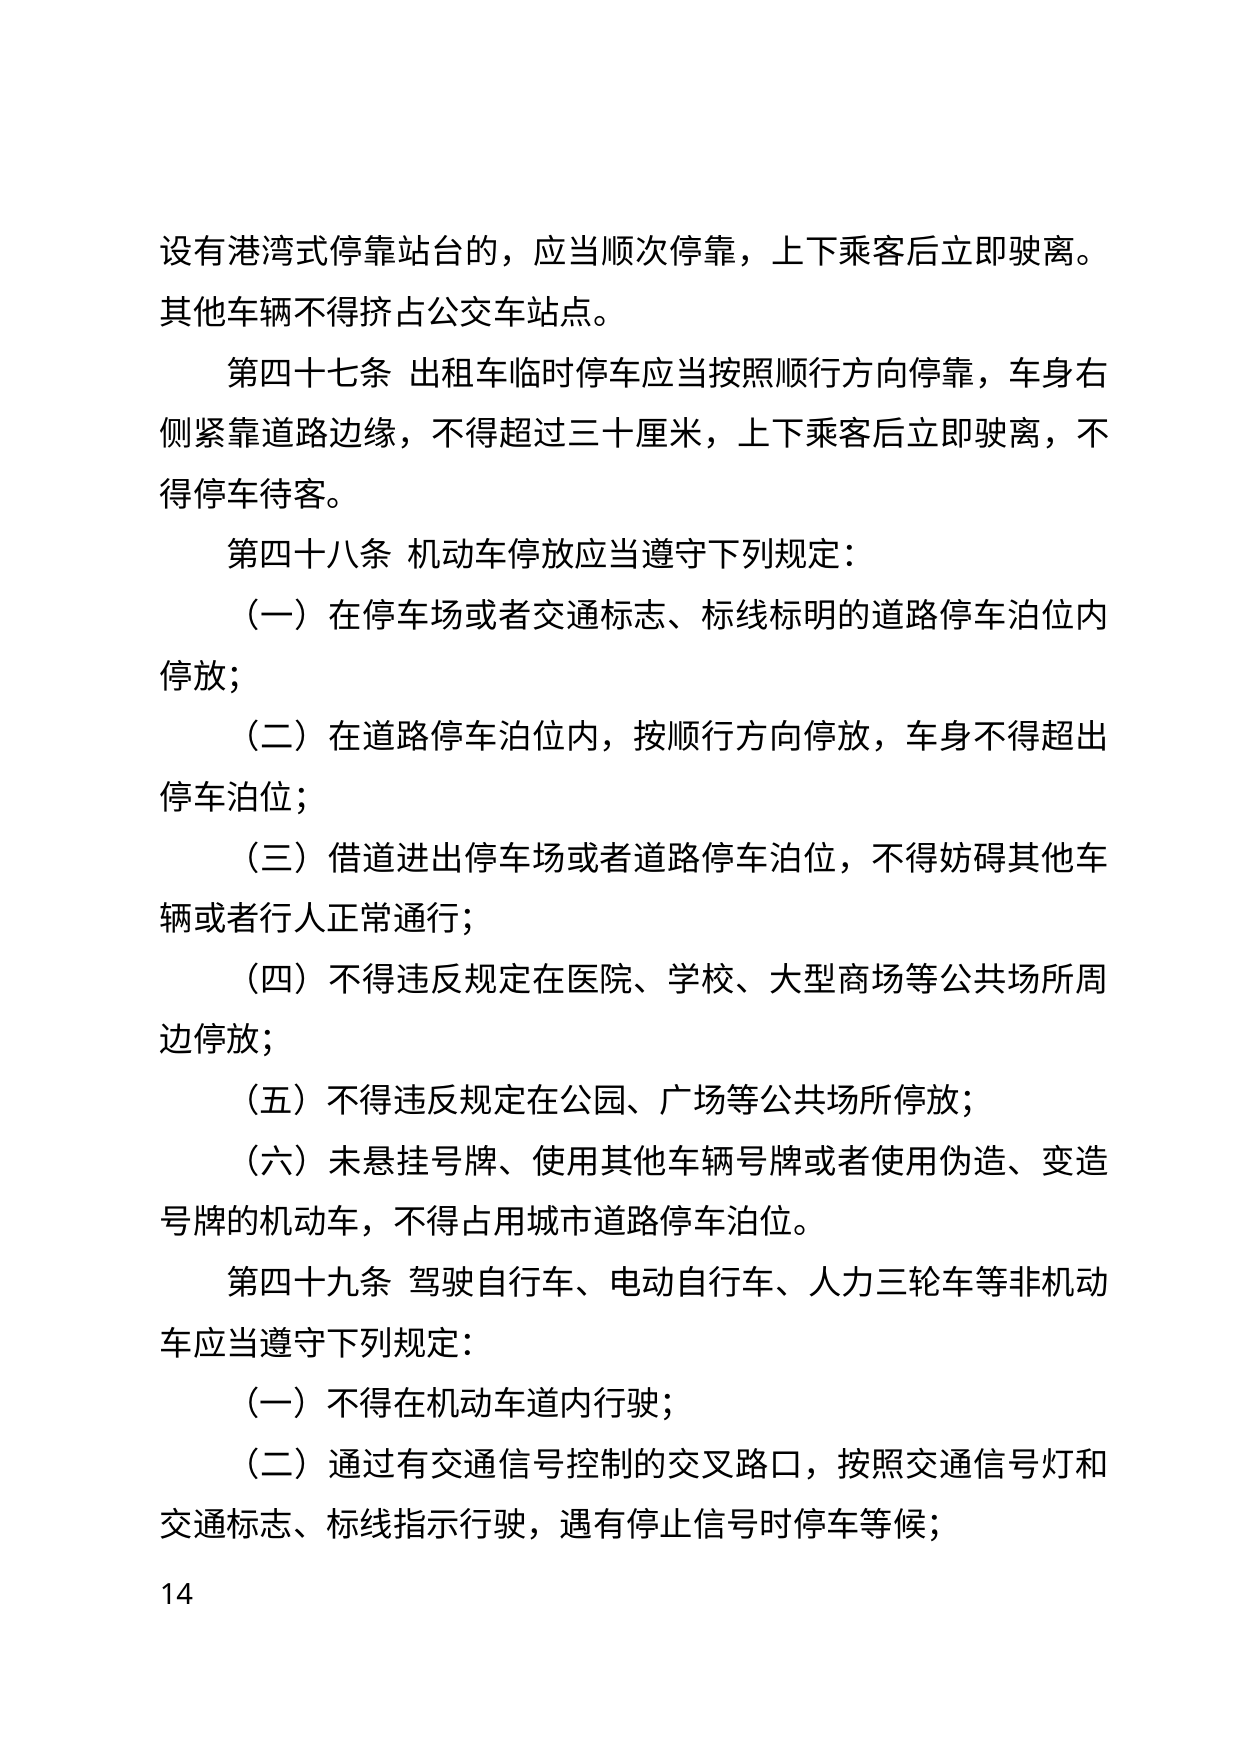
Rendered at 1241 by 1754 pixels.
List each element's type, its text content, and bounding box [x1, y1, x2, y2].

text （二）通过有交通信号控制的交叉路口，按照交通信号灯和交通标志、标线指示行驶，遇有停止信号时停车等候； [159, 1431, 1110, 1553]
text 第四十八条 机动车停放应当遵守下列规定： [159, 522, 1110, 583]
text （一）不得在机动车道内行驶； [159, 1371, 1110, 1431]
text （五）不得违反规定在公园、广场等公共场所停放； [159, 1068, 1110, 1128]
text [159, 219, 1110, 340]
text 第四十九条 驾驶自行车、电动自行车、人力三轮车等非机动车应当遵守下列规定： [159, 1249, 1110, 1371]
text （六）未悬挂号牌、使用其他车辆号牌或者使用伪造、变造号牌的机动车，不得占用城市道路停车泊位。 [159, 1128, 1110, 1249]
text 第四十七条 出租车临时停车应当按照顺行方向停靠，车身右侧紧靠道路边缘，不得超过三十厘米，上下乘客后立即驶离，不得停车待客。 [159, 340, 1110, 522]
text （二）在道路停车泊位内，按顺行方向停放，车身不得超出停车泊位； [159, 704, 1110, 825]
text （一）在停车场或者交通标志、标线标明的道路停车泊位内停放； [159, 583, 1110, 704]
text （三）借道进出停车场或者道路停车泊位，不得妨碍其他车辆或者行人正常通行； [159, 825, 1110, 946]
text （四）不得违反规定在医院、学校、大型商场等公共场所周边停放； [159, 946, 1110, 1068]
